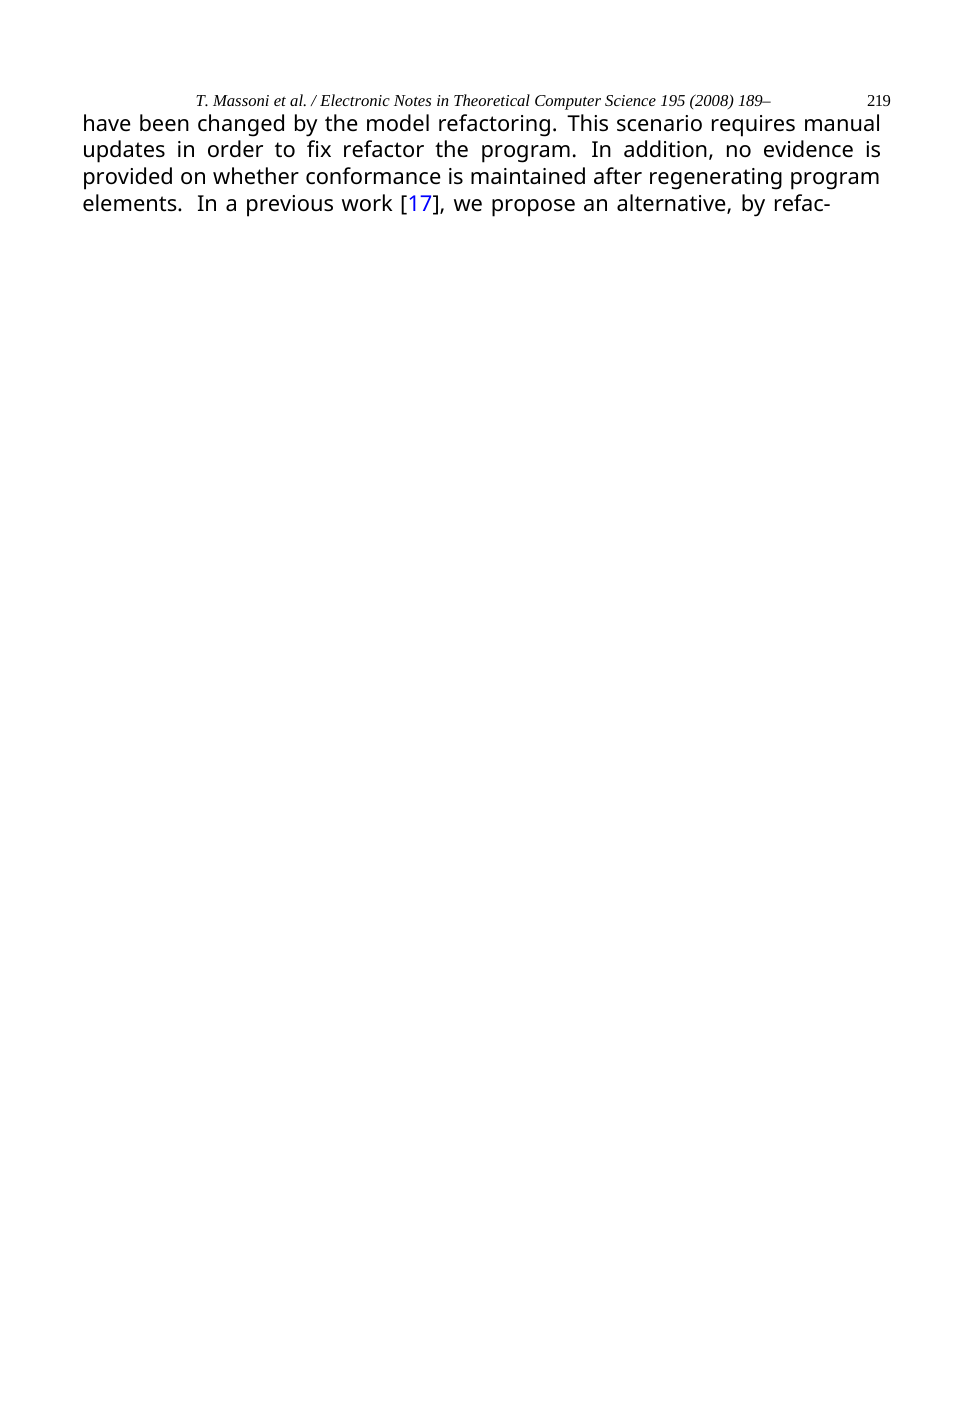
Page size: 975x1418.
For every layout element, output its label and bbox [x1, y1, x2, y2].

text [82, 110, 881, 218]
